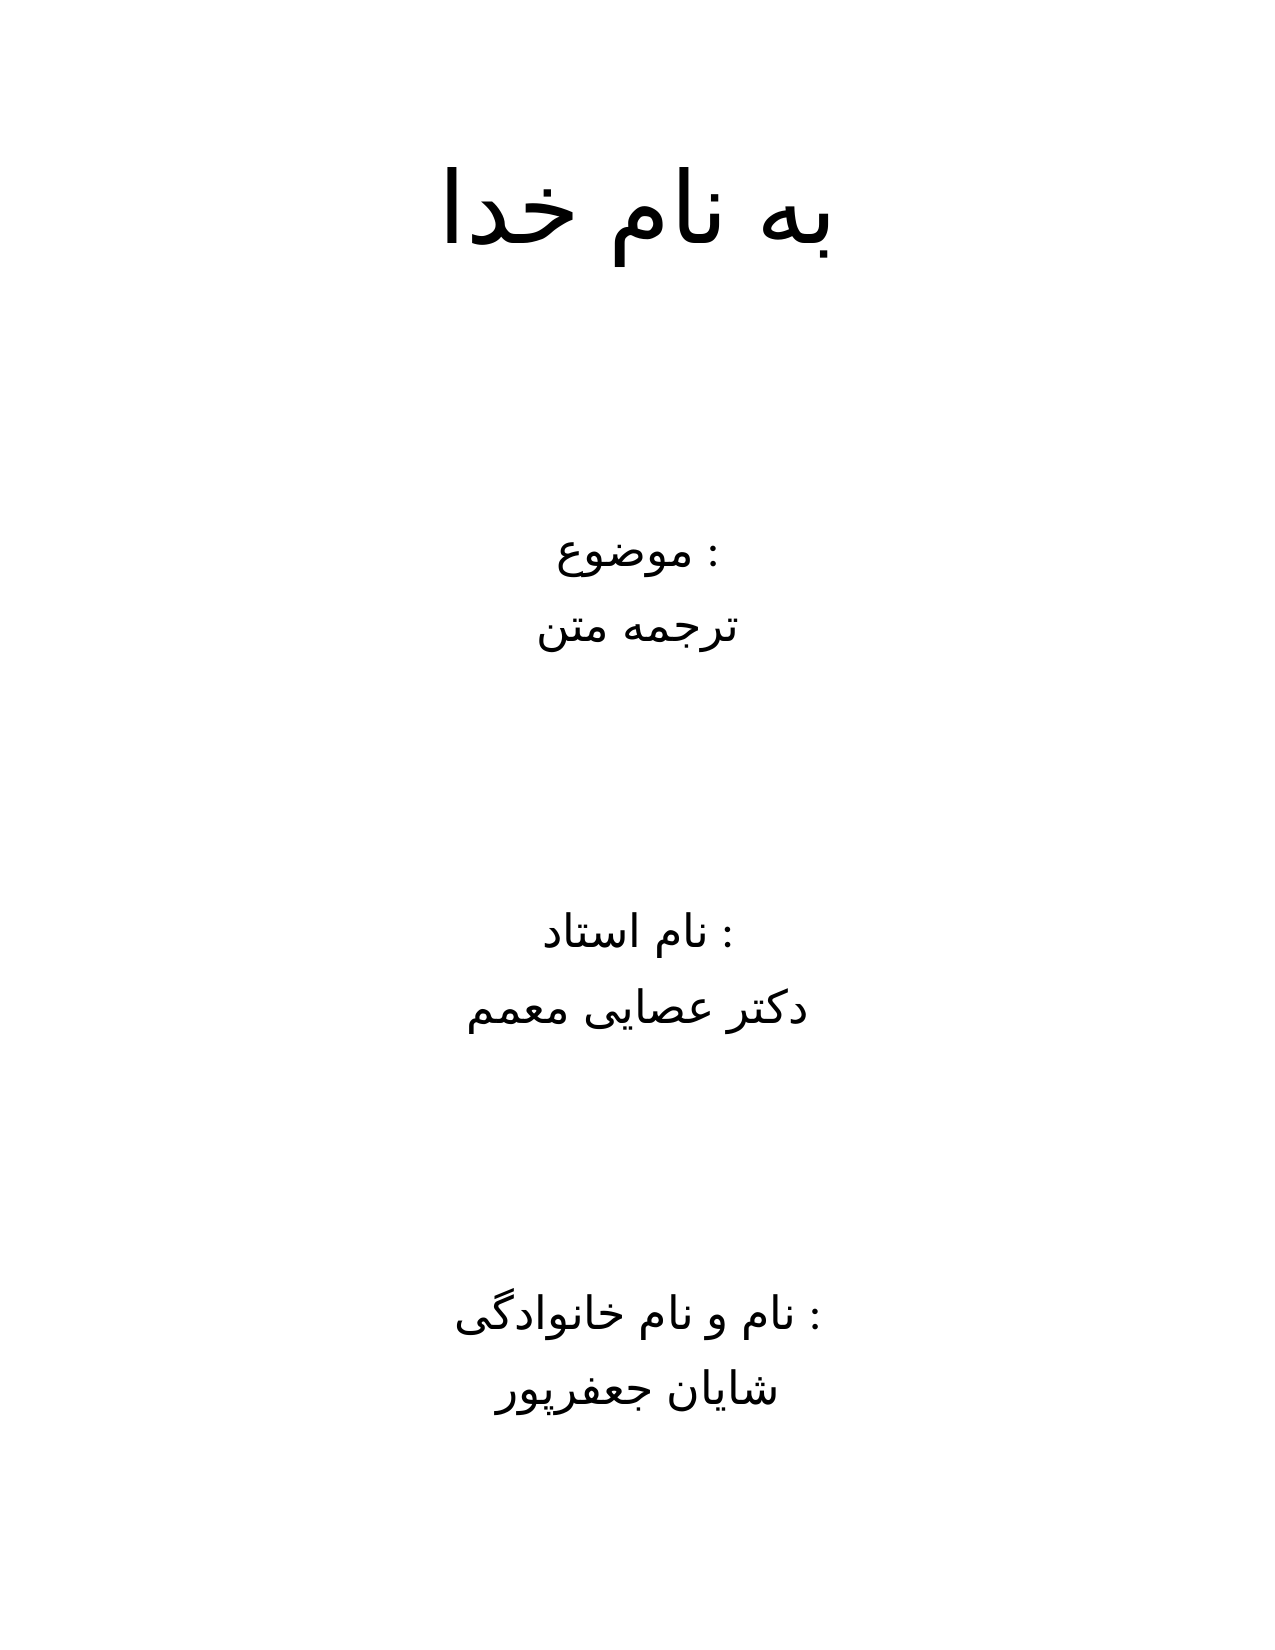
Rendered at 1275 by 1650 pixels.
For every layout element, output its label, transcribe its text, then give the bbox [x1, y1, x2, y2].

text نام و نام خانوادگی : [150, 1285, 1125, 1341]
text دکتر عصایی معمم [150, 980, 1125, 1033]
text نام استاد : [150, 903, 1125, 959]
text شایان جعفرپور [150, 1362, 1125, 1414]
text ترجمه متن [150, 599, 1125, 652]
text به نام خدا [150, 150, 1125, 265]
text موضوع : [150, 522, 1125, 578]
